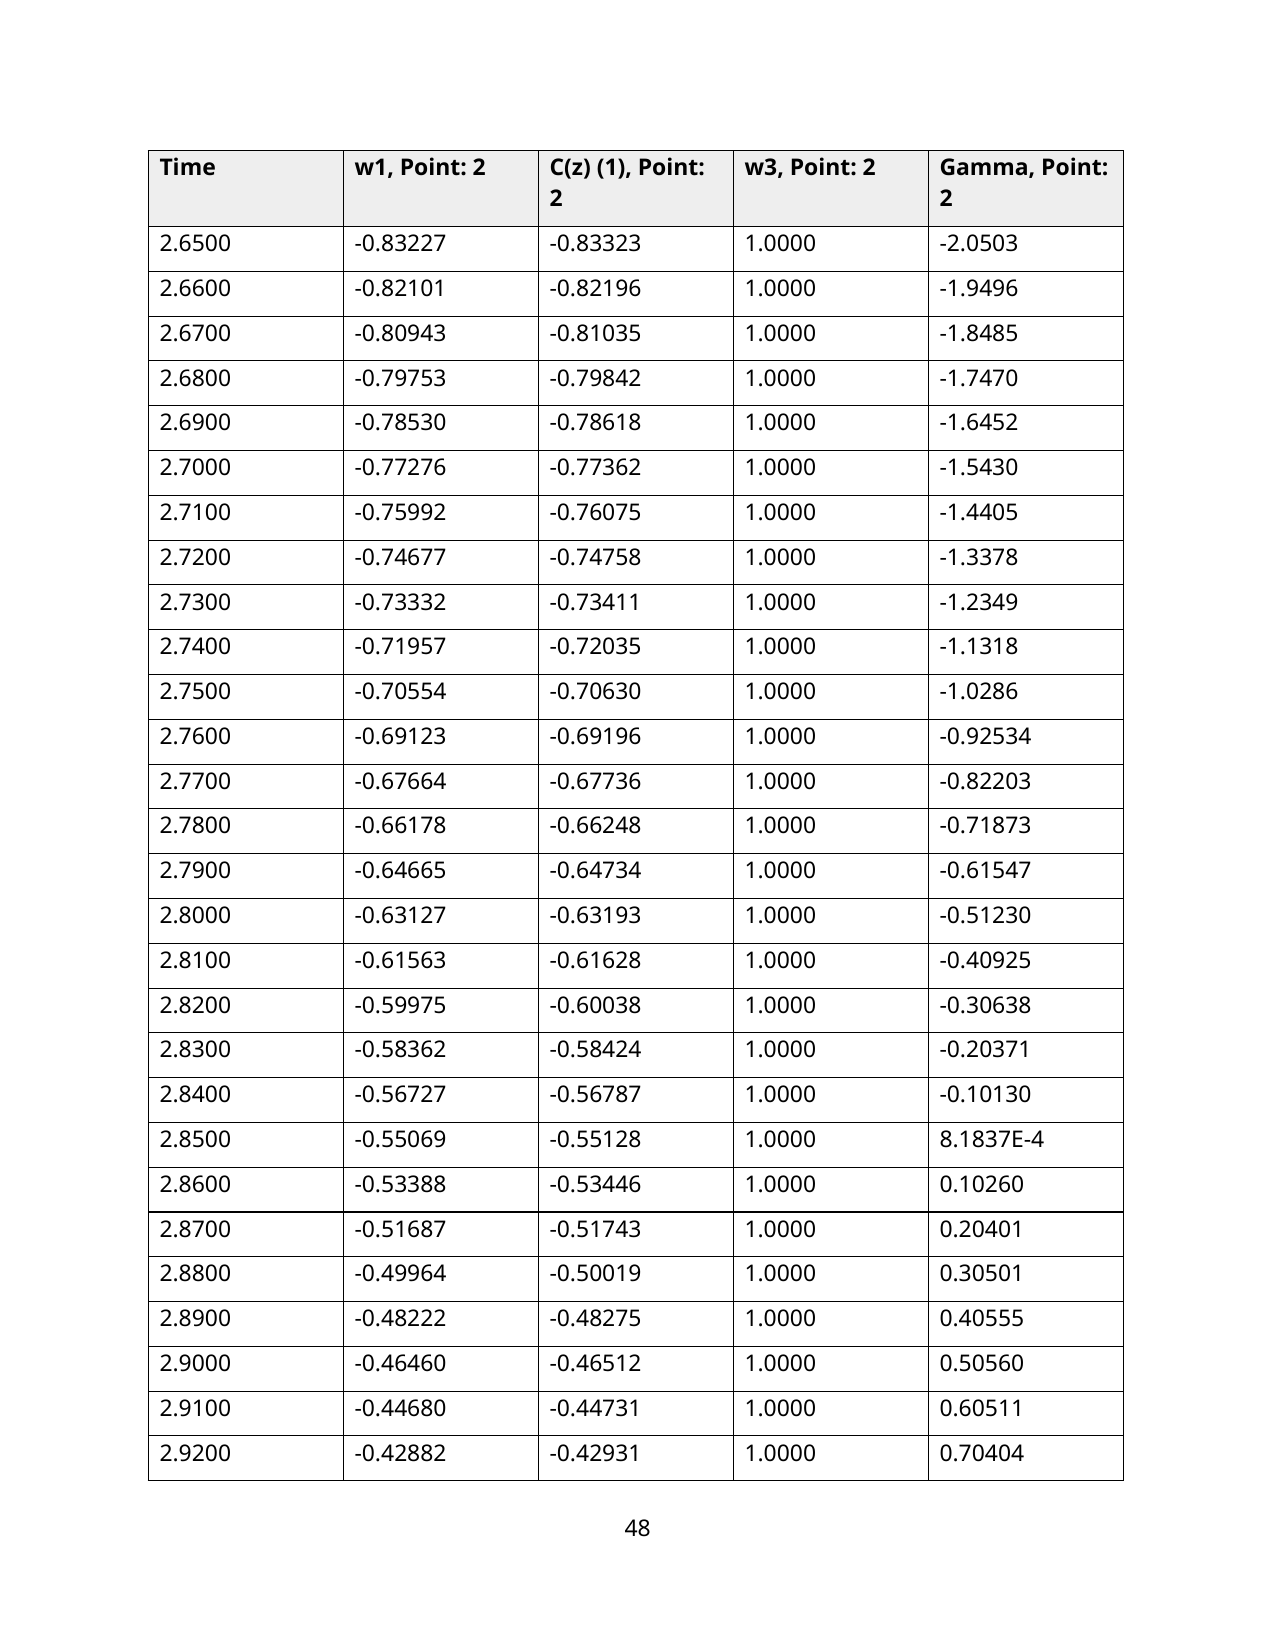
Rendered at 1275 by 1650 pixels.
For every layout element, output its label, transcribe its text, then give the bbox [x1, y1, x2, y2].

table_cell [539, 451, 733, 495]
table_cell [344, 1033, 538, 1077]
table_cell -0.80943 [344, 317, 538, 360]
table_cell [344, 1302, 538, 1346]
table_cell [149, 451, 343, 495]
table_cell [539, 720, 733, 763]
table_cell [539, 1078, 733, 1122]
table_cell -0.83227 [344, 227, 538, 271]
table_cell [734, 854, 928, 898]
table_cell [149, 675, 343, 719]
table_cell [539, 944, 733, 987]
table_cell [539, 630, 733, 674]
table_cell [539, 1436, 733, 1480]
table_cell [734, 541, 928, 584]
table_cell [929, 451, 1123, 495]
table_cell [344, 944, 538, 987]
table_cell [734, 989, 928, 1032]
table_cell 2.6700 [149, 317, 343, 360]
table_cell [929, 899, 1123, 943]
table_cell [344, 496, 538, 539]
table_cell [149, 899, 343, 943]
table_header Time [149, 151, 343, 226]
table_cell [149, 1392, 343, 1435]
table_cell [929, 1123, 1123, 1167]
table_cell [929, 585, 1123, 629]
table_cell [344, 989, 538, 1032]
table_cell -0.83323 [539, 227, 733, 271]
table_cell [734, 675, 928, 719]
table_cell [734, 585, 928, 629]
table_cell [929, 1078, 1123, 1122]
table_header Gamma, Point: 2 [929, 151, 1123, 226]
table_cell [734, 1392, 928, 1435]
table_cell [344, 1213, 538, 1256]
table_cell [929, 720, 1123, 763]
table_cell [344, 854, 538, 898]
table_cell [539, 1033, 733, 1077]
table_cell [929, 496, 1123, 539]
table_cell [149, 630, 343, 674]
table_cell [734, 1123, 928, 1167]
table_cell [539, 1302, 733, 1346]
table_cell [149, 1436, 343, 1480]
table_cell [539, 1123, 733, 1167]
table_cell 2.6900 [149, 406, 343, 450]
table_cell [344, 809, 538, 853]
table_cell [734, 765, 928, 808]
table_header w3, Point: 2 [734, 151, 928, 226]
table_cell 2.6800 [149, 361, 343, 405]
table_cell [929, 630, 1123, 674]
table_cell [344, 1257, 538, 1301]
table_cell -0.79842 [539, 361, 733, 405]
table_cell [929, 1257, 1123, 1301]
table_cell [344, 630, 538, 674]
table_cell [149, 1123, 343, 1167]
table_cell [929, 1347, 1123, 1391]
table_cell -1.7470 [929, 361, 1123, 405]
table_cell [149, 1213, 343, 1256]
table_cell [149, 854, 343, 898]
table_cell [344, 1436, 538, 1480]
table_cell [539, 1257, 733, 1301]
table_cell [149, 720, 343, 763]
table_cell 1.0000 [734, 272, 928, 316]
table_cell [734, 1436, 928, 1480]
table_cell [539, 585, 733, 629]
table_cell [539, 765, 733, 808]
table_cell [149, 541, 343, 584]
table_cell -2.0503 [929, 227, 1123, 271]
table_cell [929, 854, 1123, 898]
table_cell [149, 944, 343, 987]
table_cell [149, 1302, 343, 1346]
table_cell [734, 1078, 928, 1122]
table_header w1, Point: 2 [344, 151, 538, 226]
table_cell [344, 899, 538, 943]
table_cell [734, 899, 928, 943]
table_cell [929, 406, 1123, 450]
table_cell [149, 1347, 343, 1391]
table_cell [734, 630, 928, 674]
table_cell 1.0000 [734, 406, 928, 450]
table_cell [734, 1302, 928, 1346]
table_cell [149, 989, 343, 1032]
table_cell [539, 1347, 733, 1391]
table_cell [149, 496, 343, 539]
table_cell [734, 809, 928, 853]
table_cell -0.81035 [539, 317, 733, 360]
table_cell 2.6600 [149, 272, 343, 316]
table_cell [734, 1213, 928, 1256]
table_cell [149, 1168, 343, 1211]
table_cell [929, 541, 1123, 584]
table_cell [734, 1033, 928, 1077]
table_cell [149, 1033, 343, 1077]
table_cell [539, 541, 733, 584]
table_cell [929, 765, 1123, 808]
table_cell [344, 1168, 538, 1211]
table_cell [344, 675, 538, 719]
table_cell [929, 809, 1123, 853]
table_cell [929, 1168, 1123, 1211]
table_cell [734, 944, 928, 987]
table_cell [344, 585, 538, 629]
table_cell -0.79753 [344, 361, 538, 405]
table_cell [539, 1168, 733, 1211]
table_cell 1.0000 [734, 317, 928, 360]
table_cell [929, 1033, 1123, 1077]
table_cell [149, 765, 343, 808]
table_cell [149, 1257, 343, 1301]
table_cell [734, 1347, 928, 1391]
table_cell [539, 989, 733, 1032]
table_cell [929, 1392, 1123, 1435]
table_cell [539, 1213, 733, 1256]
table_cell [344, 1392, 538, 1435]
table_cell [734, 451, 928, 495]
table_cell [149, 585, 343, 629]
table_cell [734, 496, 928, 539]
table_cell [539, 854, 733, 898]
table_cell -0.82101 [344, 272, 538, 316]
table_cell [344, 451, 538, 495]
table_cell 1.0000 [734, 227, 928, 271]
table_cell -0.82196 [539, 272, 733, 316]
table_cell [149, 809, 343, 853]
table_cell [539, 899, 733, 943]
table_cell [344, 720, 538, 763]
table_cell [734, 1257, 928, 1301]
table_cell -0.78530 [344, 406, 538, 450]
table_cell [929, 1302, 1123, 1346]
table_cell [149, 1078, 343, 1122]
table_cell -1.9496 [929, 272, 1123, 316]
table_cell -1.8485 [929, 317, 1123, 360]
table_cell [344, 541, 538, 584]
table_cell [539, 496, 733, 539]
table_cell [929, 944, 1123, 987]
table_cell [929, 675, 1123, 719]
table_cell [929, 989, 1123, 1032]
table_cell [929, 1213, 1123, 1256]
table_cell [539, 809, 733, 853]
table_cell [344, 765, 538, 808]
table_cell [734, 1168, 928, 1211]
table_header C(z) (1), Point: 2 [539, 151, 733, 226]
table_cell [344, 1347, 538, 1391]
table_cell 1.0000 [734, 361, 928, 405]
table_cell -0.78618 [539, 406, 733, 450]
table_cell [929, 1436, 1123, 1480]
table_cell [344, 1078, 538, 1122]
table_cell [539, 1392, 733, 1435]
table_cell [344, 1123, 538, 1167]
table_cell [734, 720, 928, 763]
table_cell 2.6500 [149, 227, 343, 271]
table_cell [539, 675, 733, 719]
